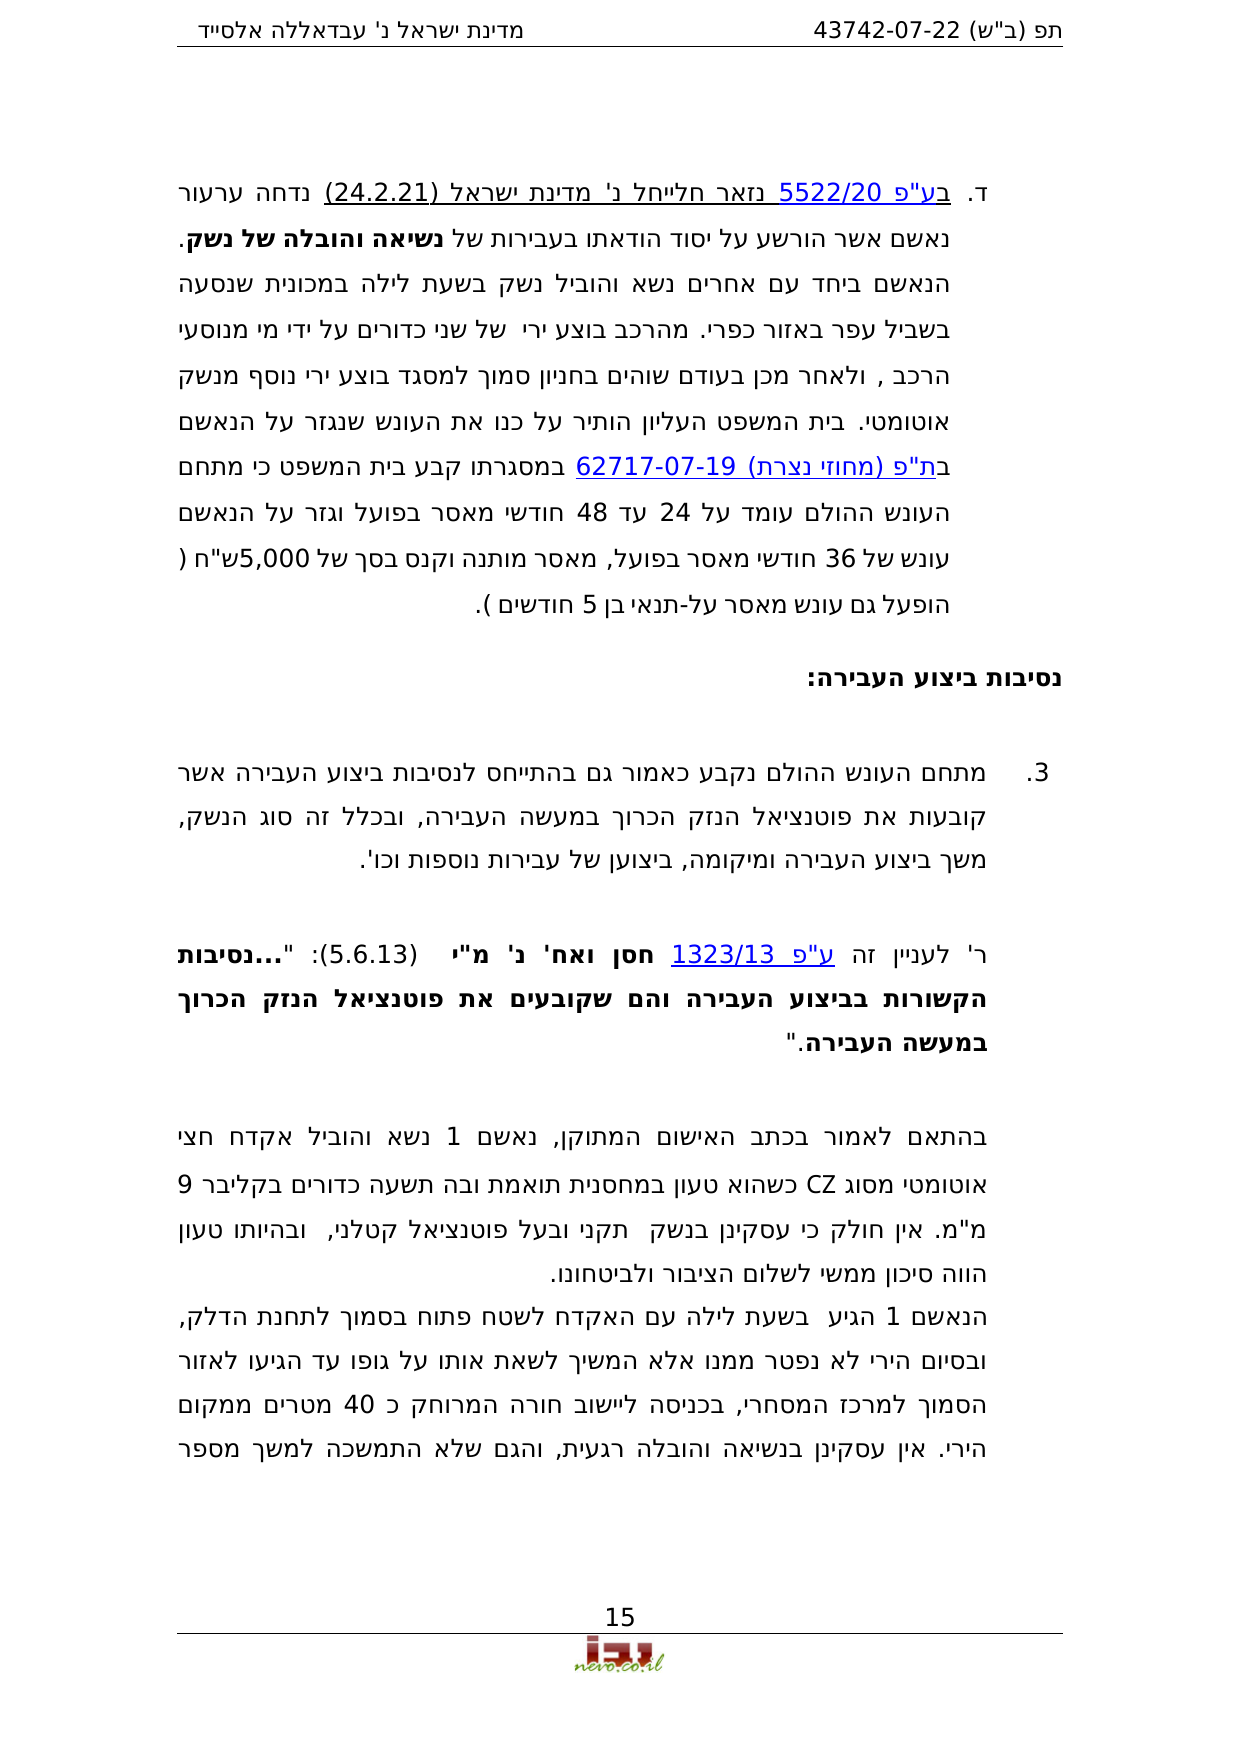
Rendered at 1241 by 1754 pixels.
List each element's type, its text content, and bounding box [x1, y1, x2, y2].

list ר' לעניין זה ע"פ 1323/13 חסן ואח' נ' מ"י (5.6.13): "...נסיבות הקשורות בביצוע העבירה והם שקובעים את פוטנציאל הנזק הכרוך במעשה העבירה." [177, 940, 988, 1057]
text נסיבות ביצוע העבירה: [177, 663, 1063, 692]
picture [574, 1635, 666, 1673]
list בהתאם לאמור בכתב האישום המתוקן, נאשם 1 נשא והוביל אקדח חצי אוטומטי מסוג CZ כשהוא טעון במחסנית תואמת ובה תשעה כדורים בקליבר 9 מ"מ. אין חולק כי עסקינן בנשק תקני ובעל פוטנציאל קטלני, ובהיותו טעון הווה סיכון ממשי לשלום הציבור ולביטחונו. [177, 1123, 988, 1288]
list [177, 1302, 988, 1463]
list בע"פ 5522/20 נזאר חלייחל נ' מדינת ישראל (24.2.21) נדחה ערעור נאשם אשר הורשע על יסוד הודאתו בעבירות של נשיאה והובלה של נשק. הנאשם ביחד עם אחרים נשא והוביל נשק בשעת לילה במכונית שנסעה בשביל עפר באזור כפרי. מהרכב בוצע ירי של שני כדורים על ידי מי מנוסעי הרכב , ולאחר מכן בעודם שוהים בחניון סמוך למסגד בוצע ירי נוסף מנשק אוטומטי. בית המשפט העליון הותיר על כנו את העונש שנגזר על הנאשם בת"פ (מחוזי נצרת) 62717-07-19 במסגרתו קבע בית המשפט כי מתחם העונש ההולם עומד על 24 עד 48 חודשי מאסר בפועל וגזר על הנאשם עונש של 36 חודשי מאסר בפועל, מאסר מותנה וקנס בסך של 5,000ש"ח ( הופעל גם עונש מאסר על-תנאי בן 5 חודשים ). [177, 177, 988, 619]
list מתחם העונש ההולם נקבע כאמור גם בהתייחס לנסיבות ביצוע העבירה אשר קובעות את פוטנציאל הנזק הכרוך במעשה העבירה, ובכלל זה סוג הנשק, משך ביצוע העבירה ומיקומה, ביצוען של עבירות נוספות וכו'. [177, 758, 1026, 875]
